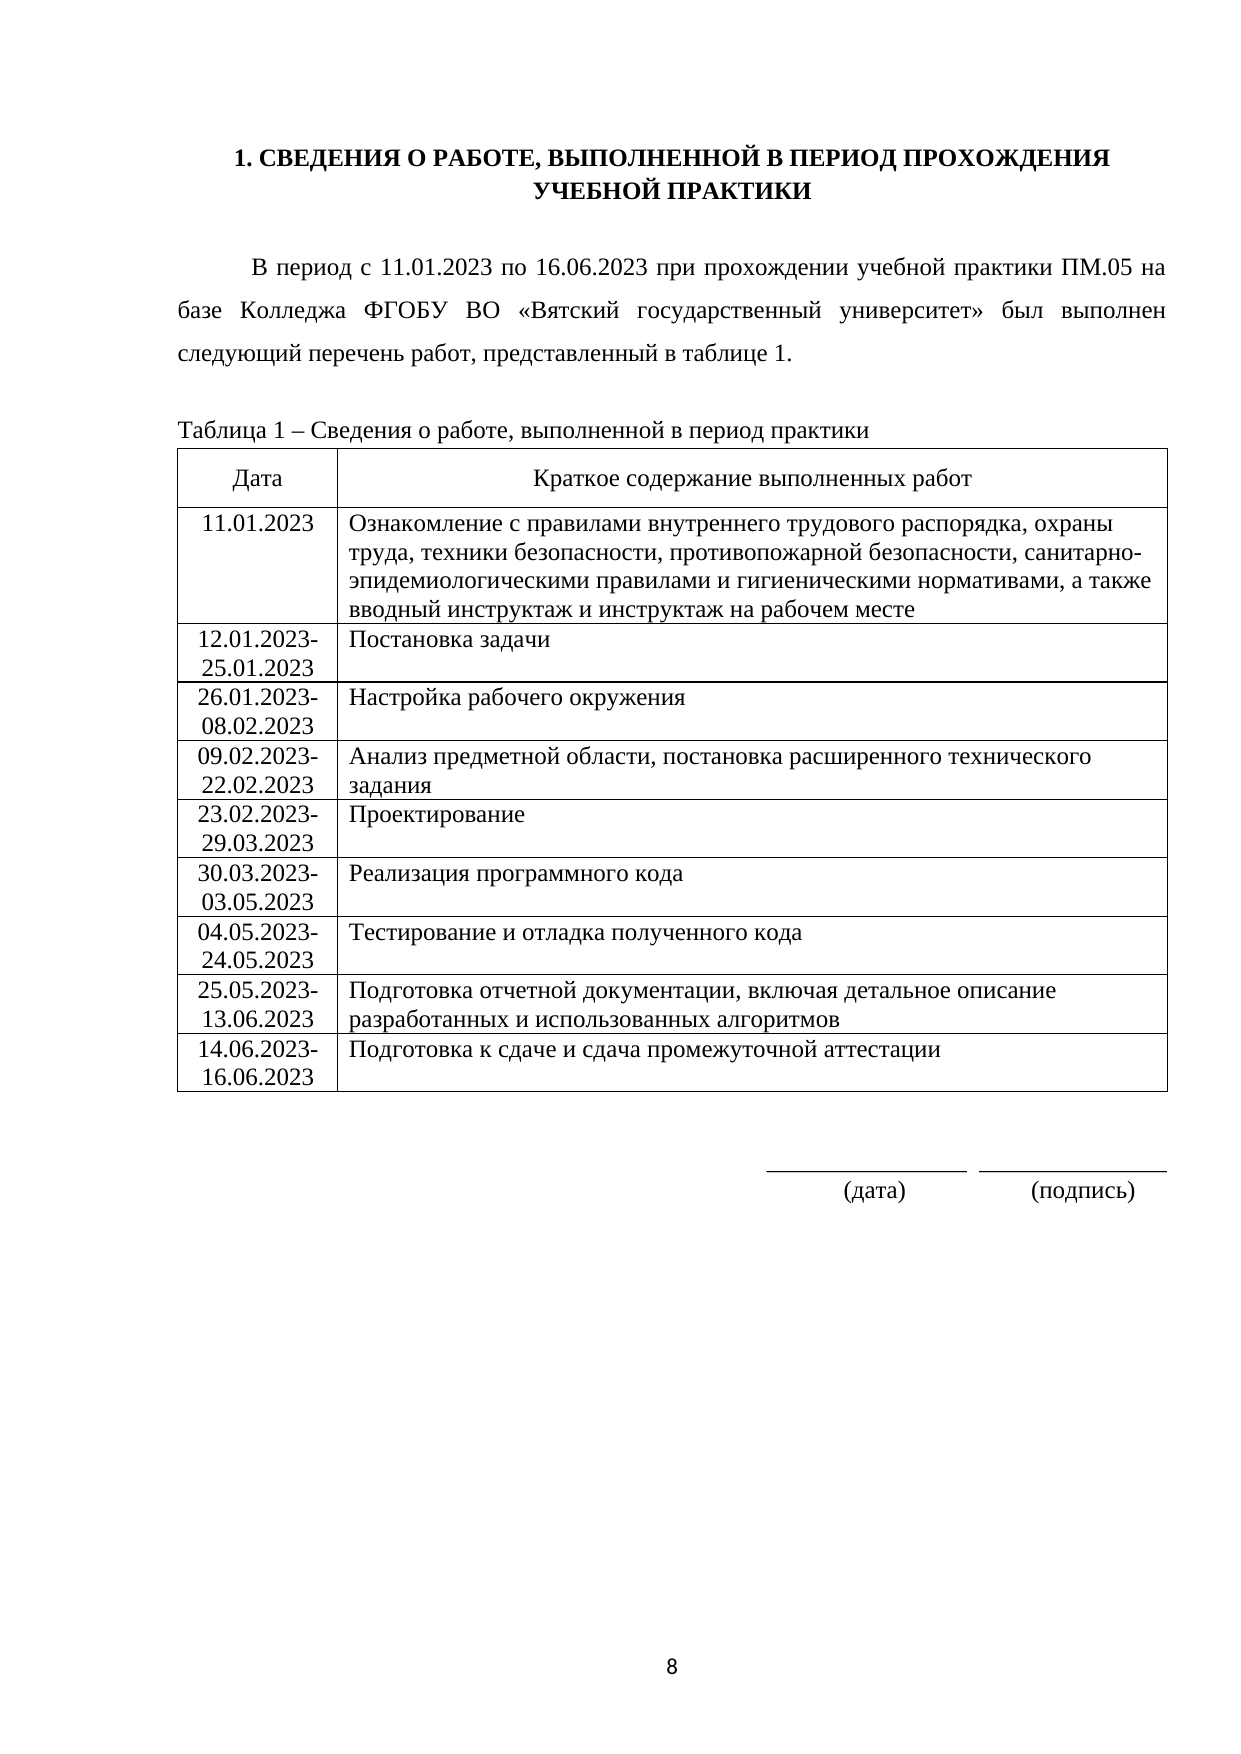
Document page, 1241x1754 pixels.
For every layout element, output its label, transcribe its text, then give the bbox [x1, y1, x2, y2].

table_cell 14.06.2023-16.06.2023 [178, 1034, 337, 1091]
table_cell Настройка рабочего окружения [338, 683, 1167, 740]
table_cell Подготовка к сдаче и сдача промежуточной аттестации [338, 1034, 1167, 1091]
table_header Краткое содержание выполненных работ [338, 449, 1167, 507]
text В период с 11.01.2023 по 16.06.2023 при прохождении учебной практики ПМ.05 на базе Колледжа ФГОБУ ВО «Вятский государственный университет» был выполнен следующий перечень работ, представленный в таблице 1. [177, 252, 1167, 367]
table_cell 12.01.2023-25.01.2023 [178, 624, 337, 681]
table_cell Постановка задачи [338, 624, 1167, 681]
table_cell 04.05.2023-24.05.2023 [178, 917, 337, 974]
table_cell Проектирование [338, 800, 1167, 857]
table_cell 25.05.2023-13.06.2023 [178, 975, 337, 1033]
text ________________ _______________ [177, 1146, 1167, 1175]
table_cell Подготовка отчетной документации, включая детальное описание разработанных и использованных алгоритмов [338, 975, 1167, 1033]
table_cell 30.03.2023-03.05.2023 [178, 858, 337, 916]
text Таблица 1 – Сведения о работе, выполненной в период практики [177, 415, 1167, 443]
table_cell 09.02.2023-22.02.2023 [178, 741, 337, 798]
text (дата) (подпись) [177, 1175, 1167, 1203]
table_cell Тестирование и отладка полученного кода [338, 917, 1167, 974]
table_cell 26.01.2023-08.02.2023 [178, 683, 337, 740]
table_cell Анализ предметной области, постановка расширенного технического задания [338, 741, 1167, 798]
subtitle 1. СВЕДЕНИЯ О РАБОТЕ, ВЫПОЛНЕННОЙ В ПЕРИОД ПРОХОЖДЕНИЯ УЧЕБНОЙ ПРАКТИКИ [177, 143, 1167, 205]
table_cell Реализация программного кода [338, 858, 1167, 916]
table_cell 11.01.2023 [178, 508, 337, 623]
table_cell Ознакомление с правилами внутреннего трудового распорядка, охраны труда, техники безопасности, противопожарной безопасности, санитарно-эпидемиологическими правилами и гигиеническими нормативами, а также вводный инструктаж и инструктаж на рабочем месте [338, 508, 1167, 623]
table_cell 23.02.2023-29.03.2023 [178, 800, 337, 857]
table_header Дата [178, 449, 337, 507]
